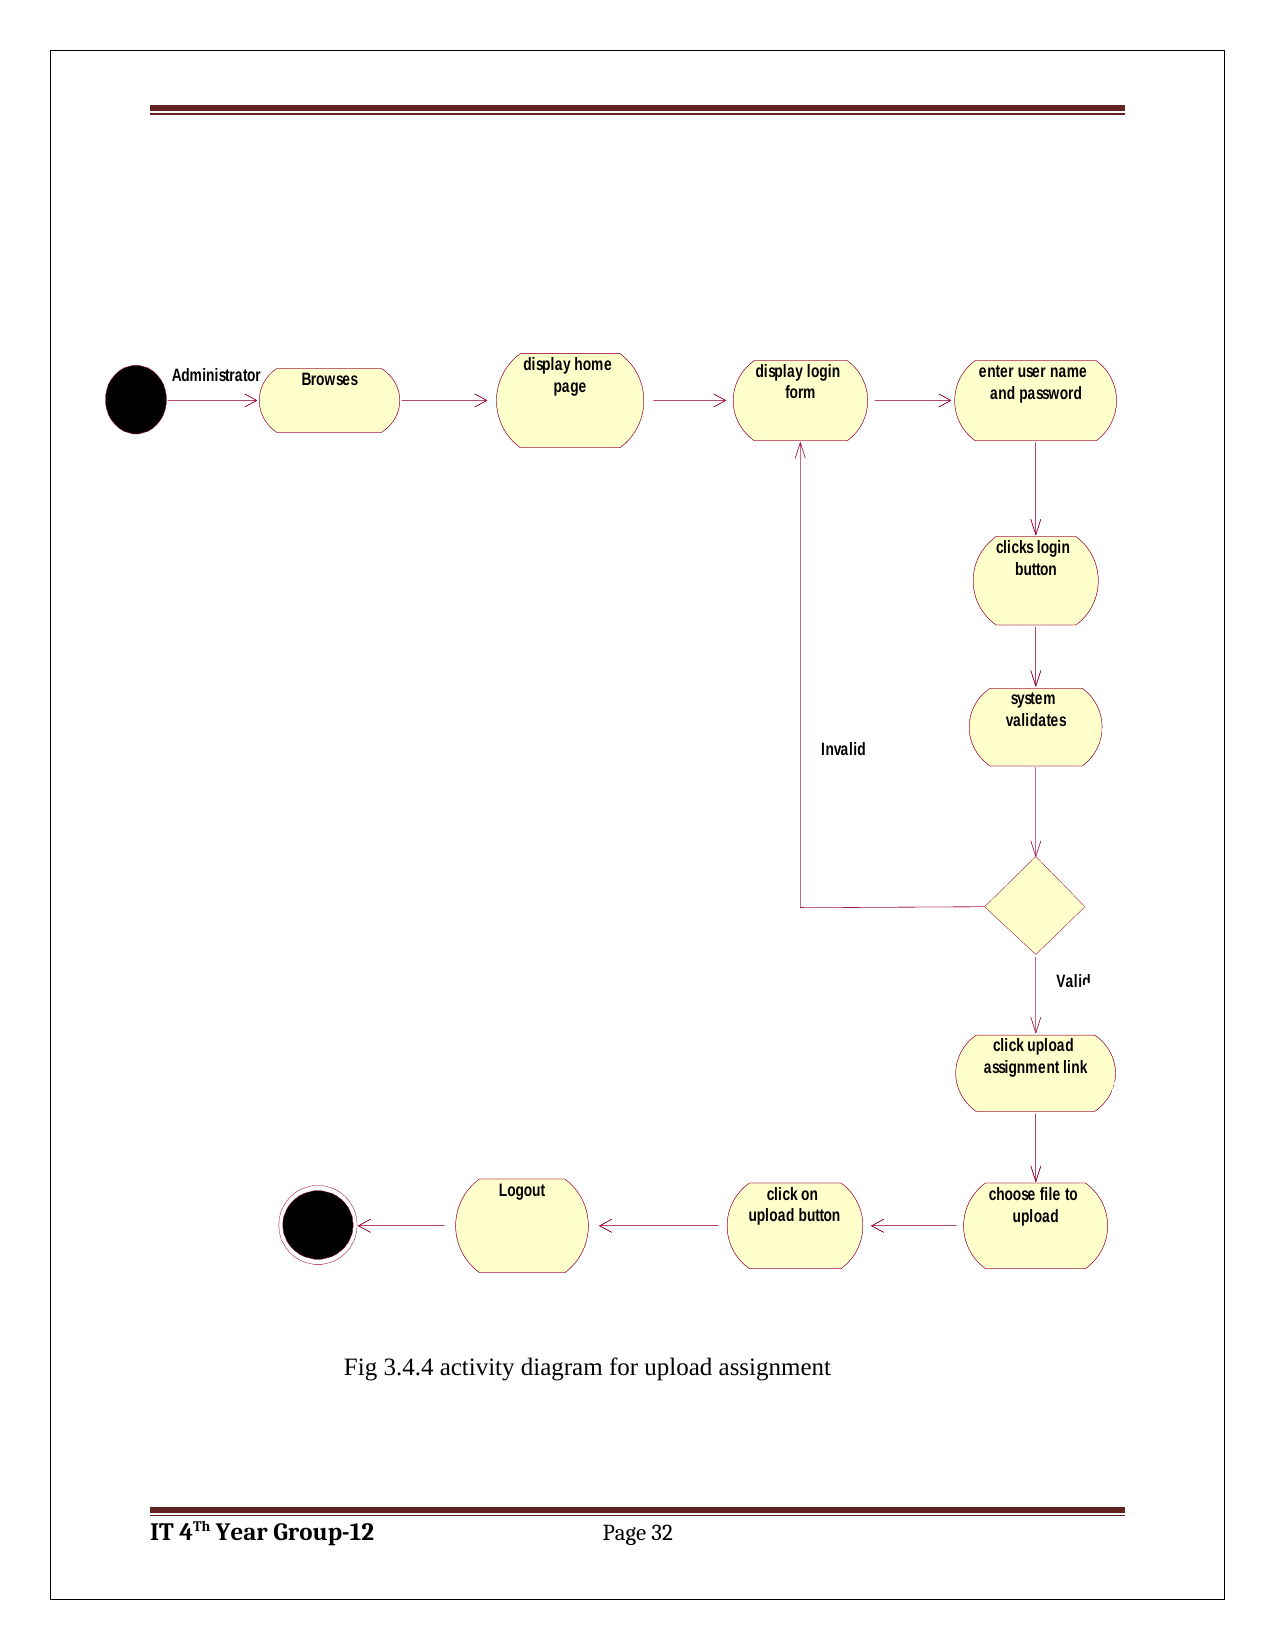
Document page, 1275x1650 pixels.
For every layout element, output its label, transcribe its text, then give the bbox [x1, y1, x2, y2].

text Fig 3.4.4 activity diagram for upload assignment [150, 1352, 1125, 1381]
